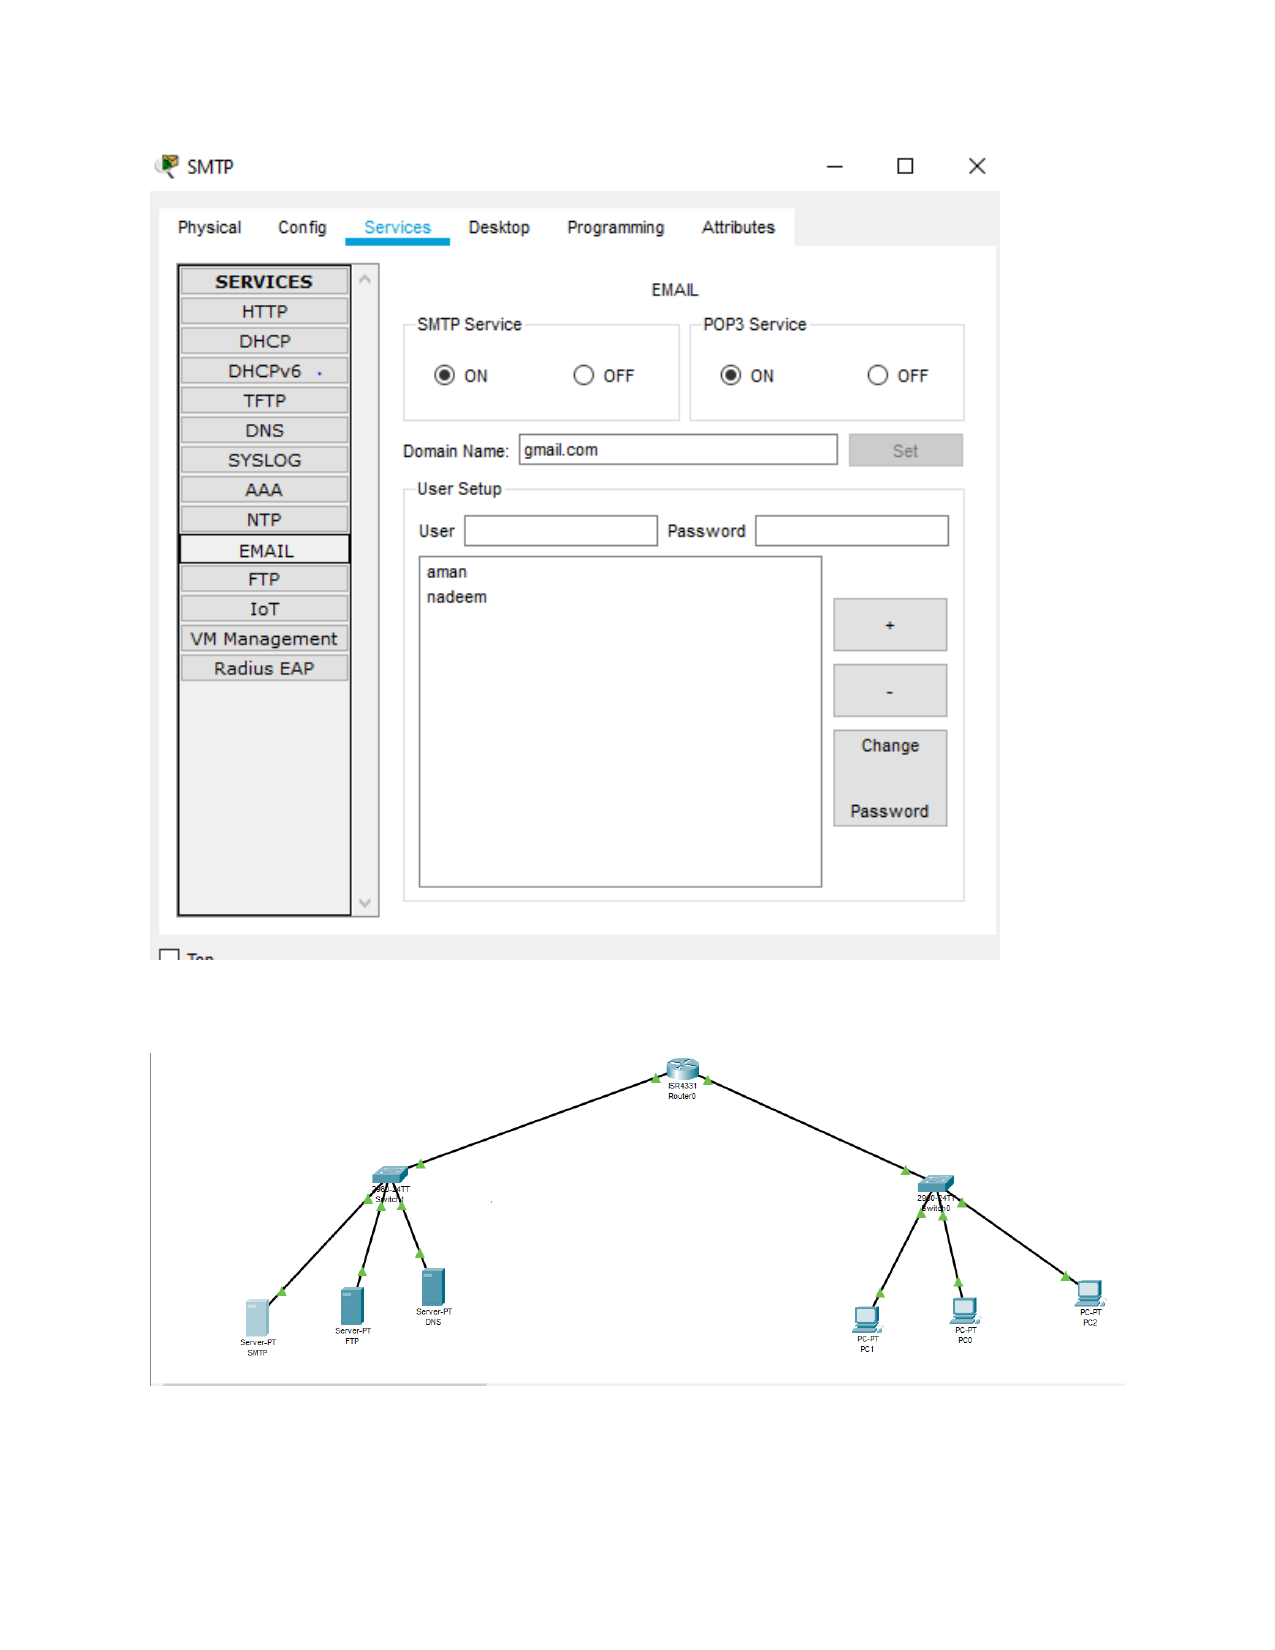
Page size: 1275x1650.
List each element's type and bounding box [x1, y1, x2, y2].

picture [150, 1053, 1125, 1386]
picture [150, 150, 1001, 960]
